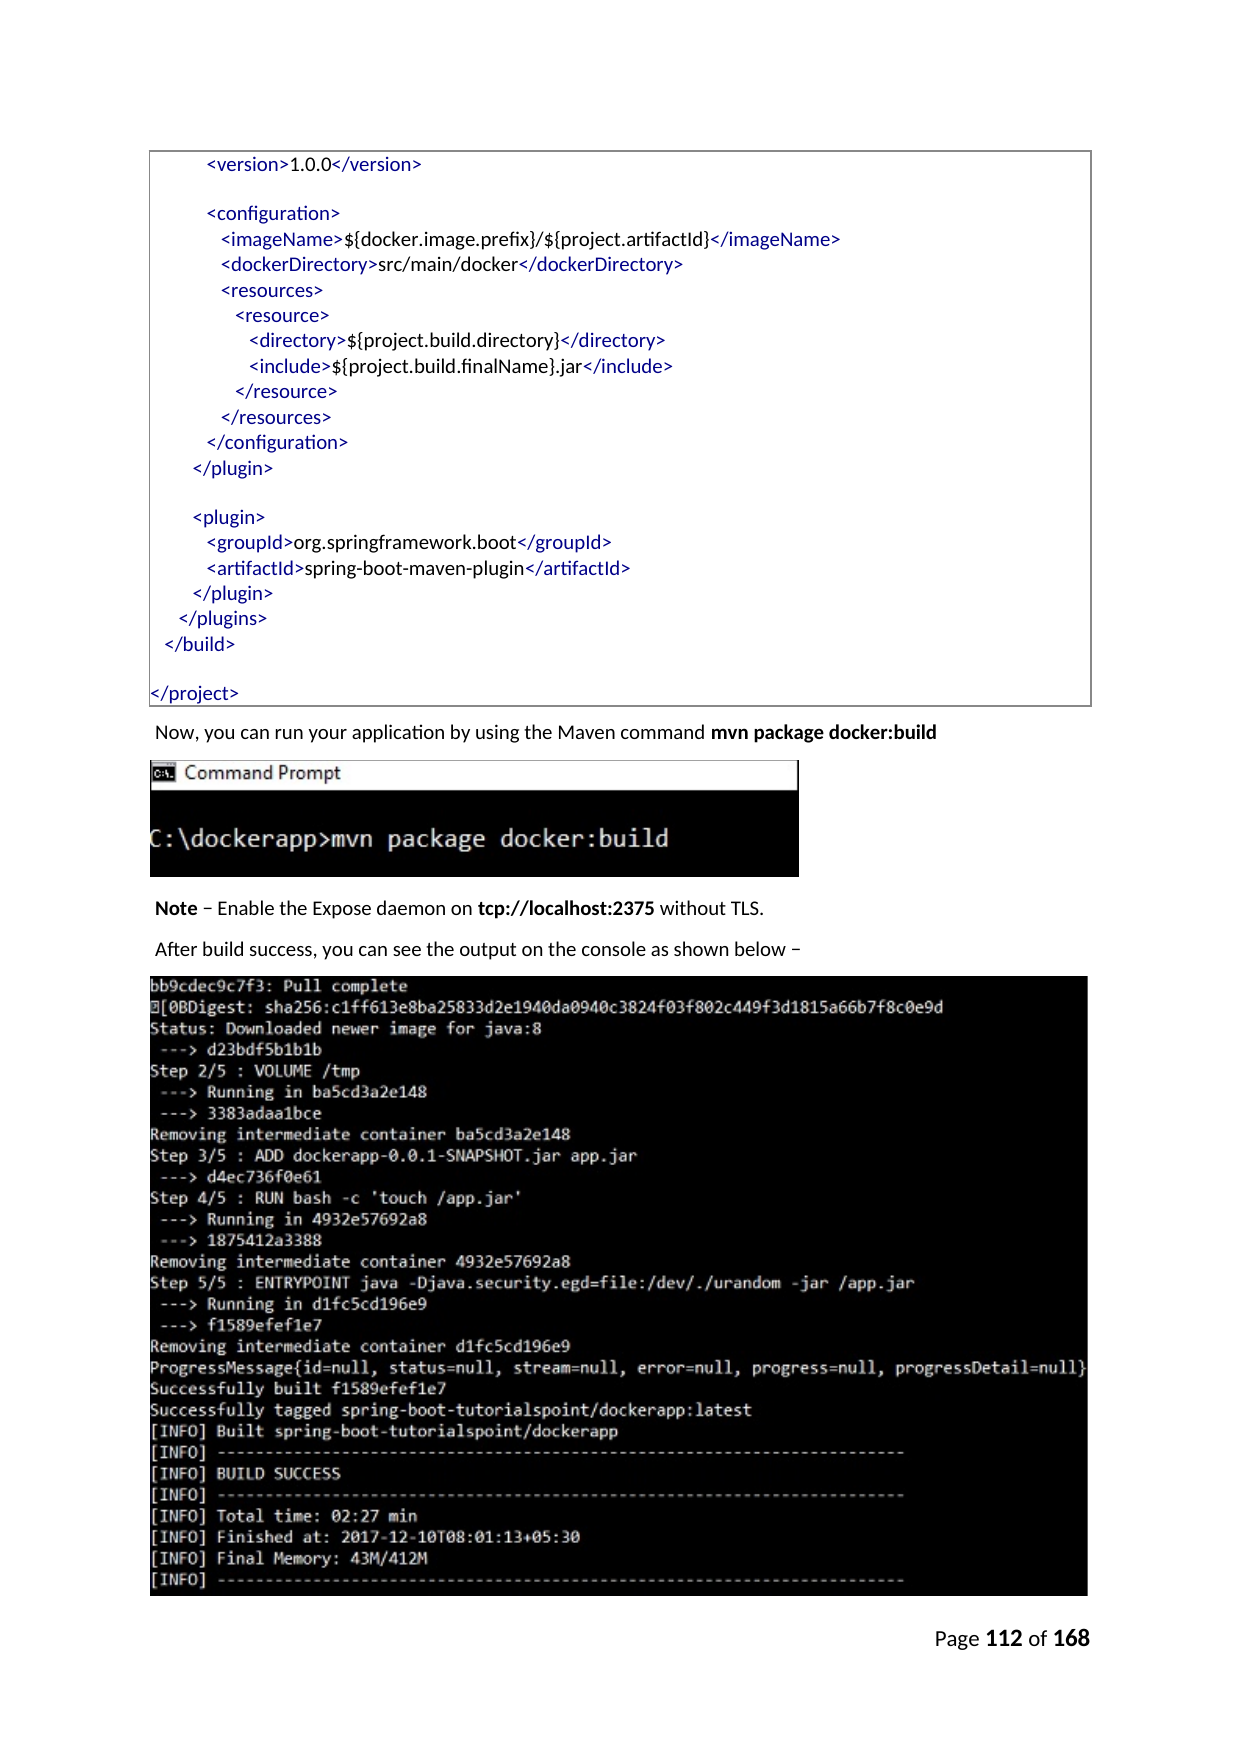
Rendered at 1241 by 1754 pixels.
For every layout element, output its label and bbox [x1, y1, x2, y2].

picture [150, 760, 799, 877]
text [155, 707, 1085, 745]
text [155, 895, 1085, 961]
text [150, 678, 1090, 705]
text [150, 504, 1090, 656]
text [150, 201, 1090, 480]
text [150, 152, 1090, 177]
picture [150, 976, 1088, 1596]
